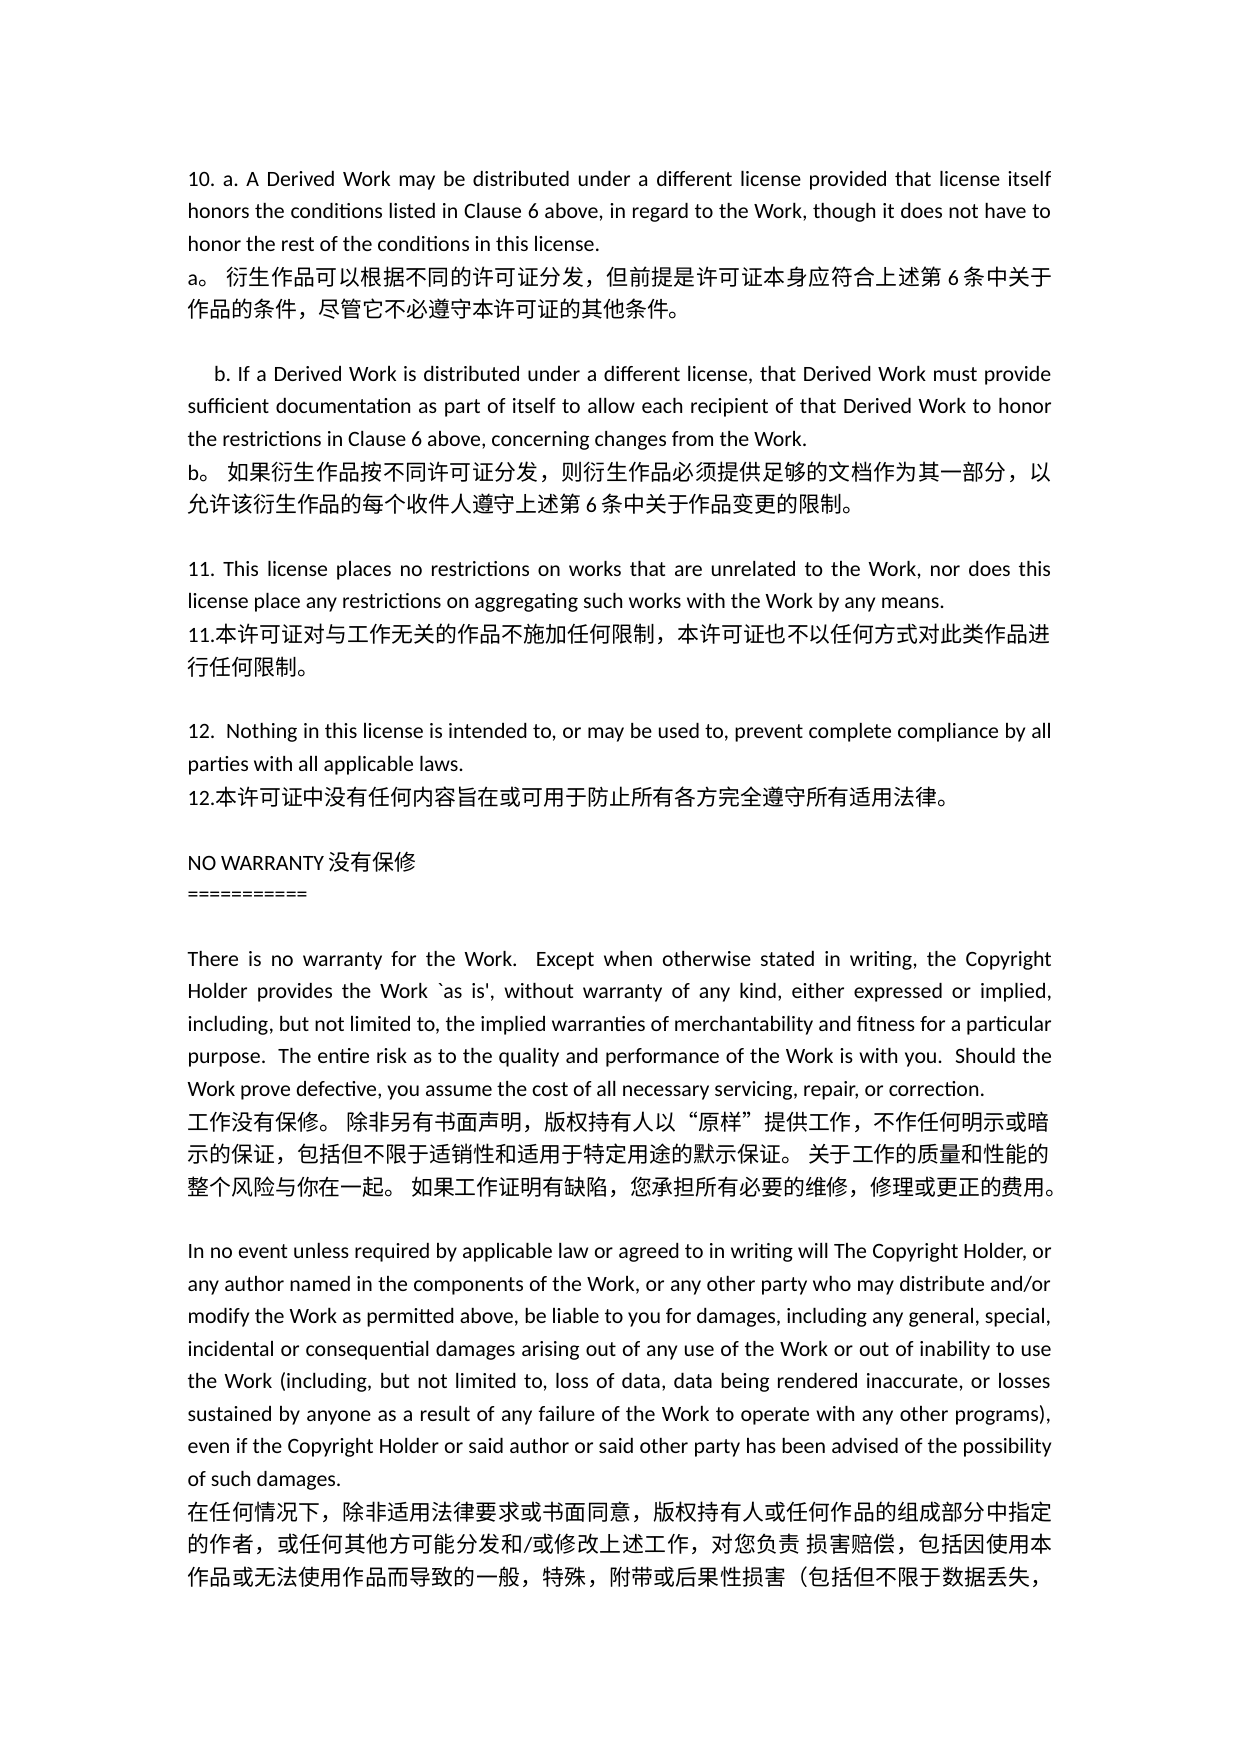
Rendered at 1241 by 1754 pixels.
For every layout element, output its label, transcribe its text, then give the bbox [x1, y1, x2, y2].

text a。 衍生作品可以根据不同的许可证分发，但前提是许可证本身应符合上述第6条中关于作品的条件，尽管它不必遵守本许可证的其他条件。 [187, 259, 1053, 324]
text In no event unless required by applicable law or agreed to in writing will The Copyright Holder, or any author named in the components of the Work, or any other party who may distribute and/or modify the Work as permitted above, be liable to you for damages, including any general, special, incidental or consequential damages arising out of any use of the Work or out of inability to use the Work (including, but not limited to, loss of data, data being rendered inaccurate, or losses sustained by anyone as a result of any failure of the Work to operate with any other programs), even if the Copyright Holder or said author or said other party has been advised of the possibility of such damages. [187, 1234, 1053, 1494]
text 10. a. A Derived Work may be distributed under a different license provided that license itself honors the conditions listed in Clause 6 above, in regard to the Work, though it does not have to honor the rest of the conditions in this license. [187, 162, 1053, 259]
text 11.本许可证对与工作无关的作品不施加任何限制，本许可证也不以任何方式对此类作品进行任何限制。 [187, 617, 1053, 682]
text NO WARRANTY没有保修 [187, 844, 1053, 877]
text =========== [187, 877, 1053, 909]
text 12.本许可证中没有任何内容旨在或可用于防止所有各方完全遵守所有适用法律。 [187, 779, 1053, 812]
text b。 如果衍生作品按不同许可证分发，则衍生作品必须提供足够的文档作为其一部分，以允许该衍生作品的每个收件人遵守上述第6条中关于作品变更的限制。 [187, 454, 1053, 519]
text 11. This license places no restrictions on works that are unrelated to the Work, nor does this license place any restrictions on aggregating such works with the Work by any means. [187, 552, 1053, 617]
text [187, 1494, 1053, 1592]
text b. If a Derived Work is distributed under a different license, that Derived Work must provide sufficient documentation as part of itself to allow each recipient of that Derived Work to honor the restrictions in Clause 6 above, concerning changes from the Work. [187, 357, 1053, 454]
text There is no warranty for the Work. Except when otherwise stated in writing, the Copyright Holder provides the Work `as is', without warranty of any kind, either expressed or implied, including, but not limited to, the implied warranties of merchantability and fitness for a particular purpose. The entire risk as to the quality and performance of the Work is with you. Should the Work prove defective, you assume the cost of all necessary servicing, repair, or correction. [187, 942, 1053, 1104]
text 12. Nothing in this license is intended to, or may be used to, prevent complete compliance by all parties with all applicable laws. [187, 714, 1053, 779]
text 工作没有保修。 除非另有书面声明，版权持有人以“原样”提供工作，不作任何明示或暗示的保证，包括但不限于适销性和适用于特定用途的默示保证。 关于工作的质量和性能的整个风险与你在一起。 如果工作证明有缺陷，您承担所有必要的维修，修理或更正的费用。 [187, 1104, 1053, 1202]
